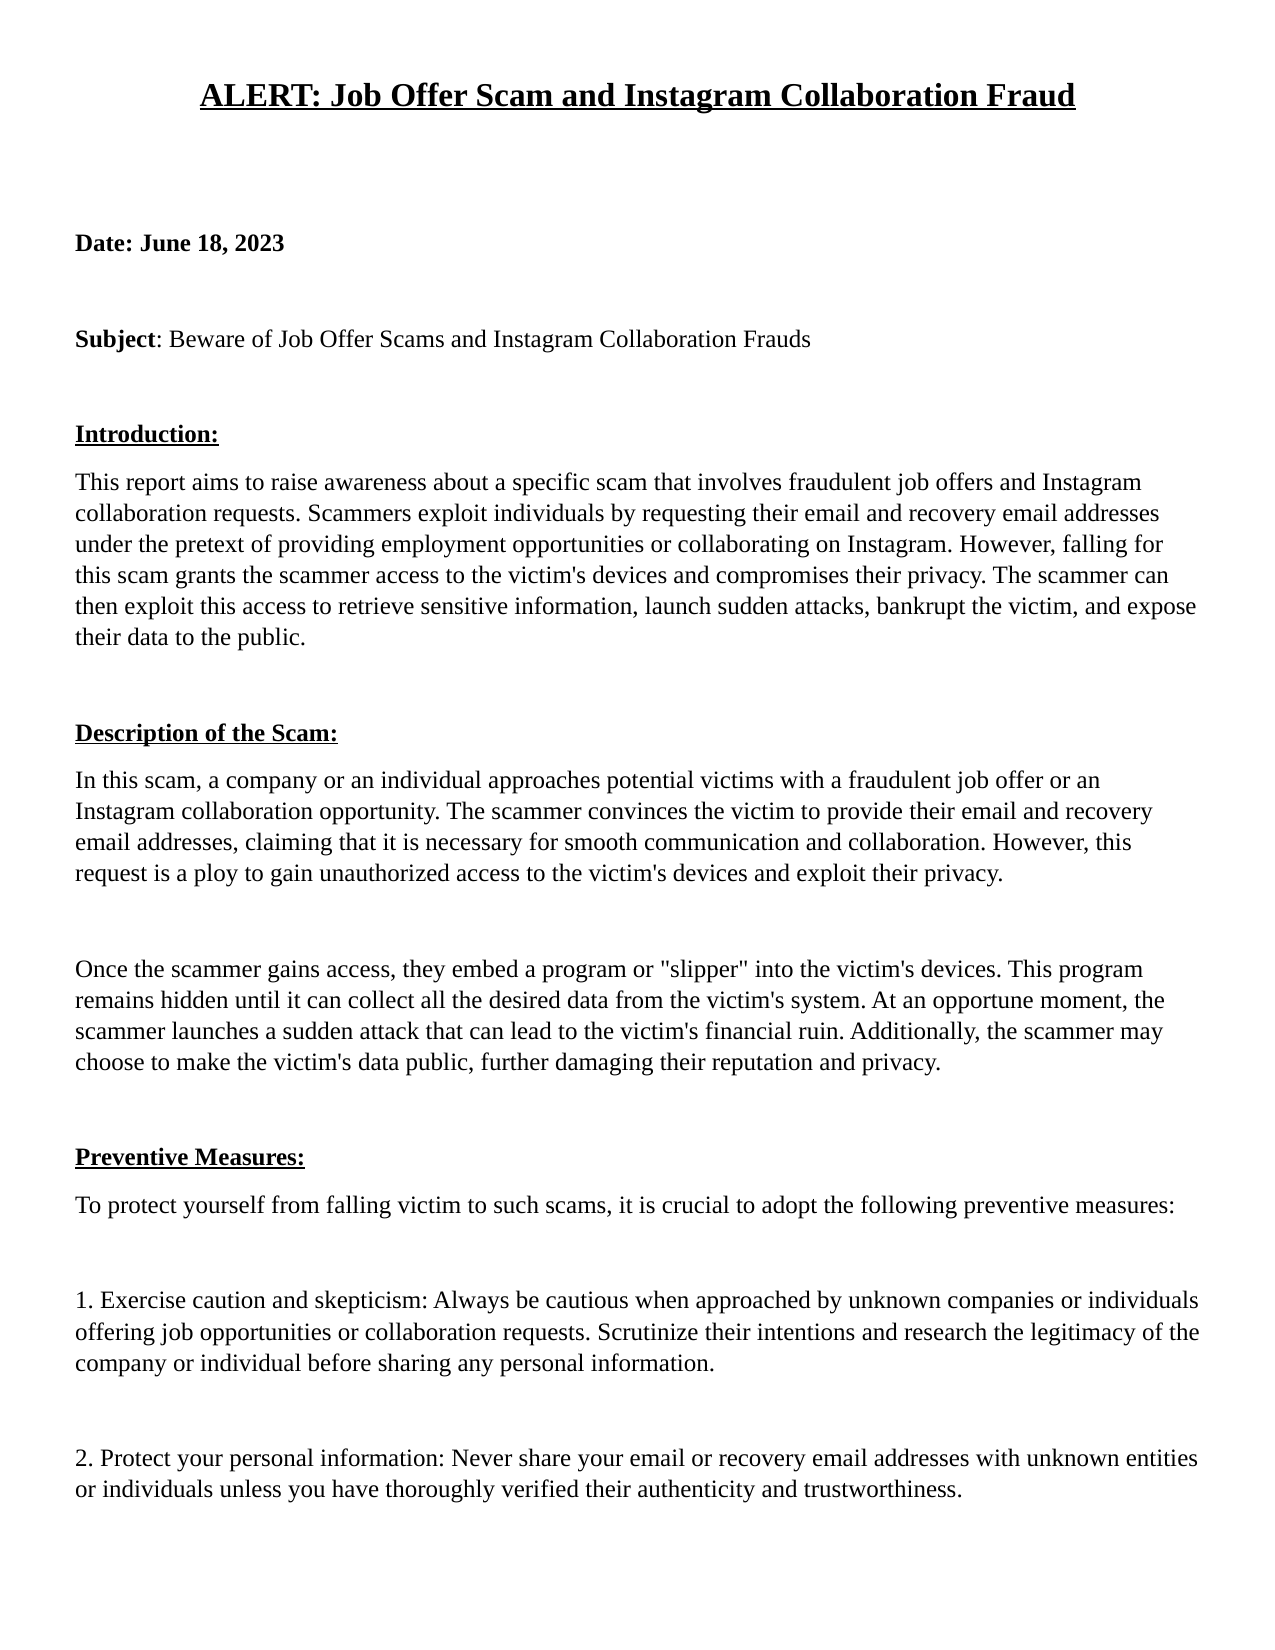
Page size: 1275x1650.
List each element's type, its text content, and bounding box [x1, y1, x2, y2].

text To protect yourself from falling victim to such scams, it is crucial to adopt the following preventive measures: [75, 1190, 1200, 1219]
text This report aims to raise awareness about a specific scam that involves fraudulent job offers and Instagram collaboration requests. Scammers exploit individuals by requesting their email and recovery email addresses under the pretext of providing employment opportunities or collaborating on Instagram. However, falling for this scam grants the scammer access to the victim's devices and compromises their privacy. The scammer can then exploit this access to retrieve sensitive information, launch sudden attacks, bankrupt the victim, and expose their data to the public. [75, 467, 1200, 651]
text Description of the Scam: [75, 718, 1200, 746]
text In this scam, a company or an individual approaches potential victims with a fraudulent job offer or an Instagram collaboration opportunity. The scammer convinces the victim to provide their email and recovery email addresses, claiming that it is necessary for smooth communication and collaboration. However, this request is a ploy to gain unauthorized access to the victim's devices and exploit their privacy. [75, 765, 1200, 887]
text ALERT: Job Offer Scam and Instagram Collaboration Fraud [75, 75, 1200, 113]
text Introduction: [75, 419, 1200, 448]
text 2. Protect your personal information: Never share your email or recovery email addresses with unknown entities or individuals unless you have thoroughly verified their authenticity and trustworthiness. [75, 1443, 1200, 1503]
text Date: June 18, 2023 [75, 228, 1200, 257]
text Subject: Beware of Job Offer Scams and Instagram Collaboration Frauds [75, 324, 1200, 353]
text Preventive Measures: [75, 1142, 1200, 1171]
text 1. Exercise caution and skepticism: Always be cautious when approached by unknown companies or individuals offering job opportunities or collaboration requests. Scrutinize their intentions and research the legitimacy of the company or individual before sharing any personal information. [75, 1286, 1200, 1376]
text Once the scammer gains access, they embed a program or "slipper" into the victim's devices. This program remains hidden until it can collect all the desired data from the victim's system. At an opportune moment, the scammer launches a sudden attack that can lead to the victim's financial ruin. Additionally, the scammer may choose to make the victim's data public, further damaging their reputation and privacy. [75, 954, 1200, 1076]
